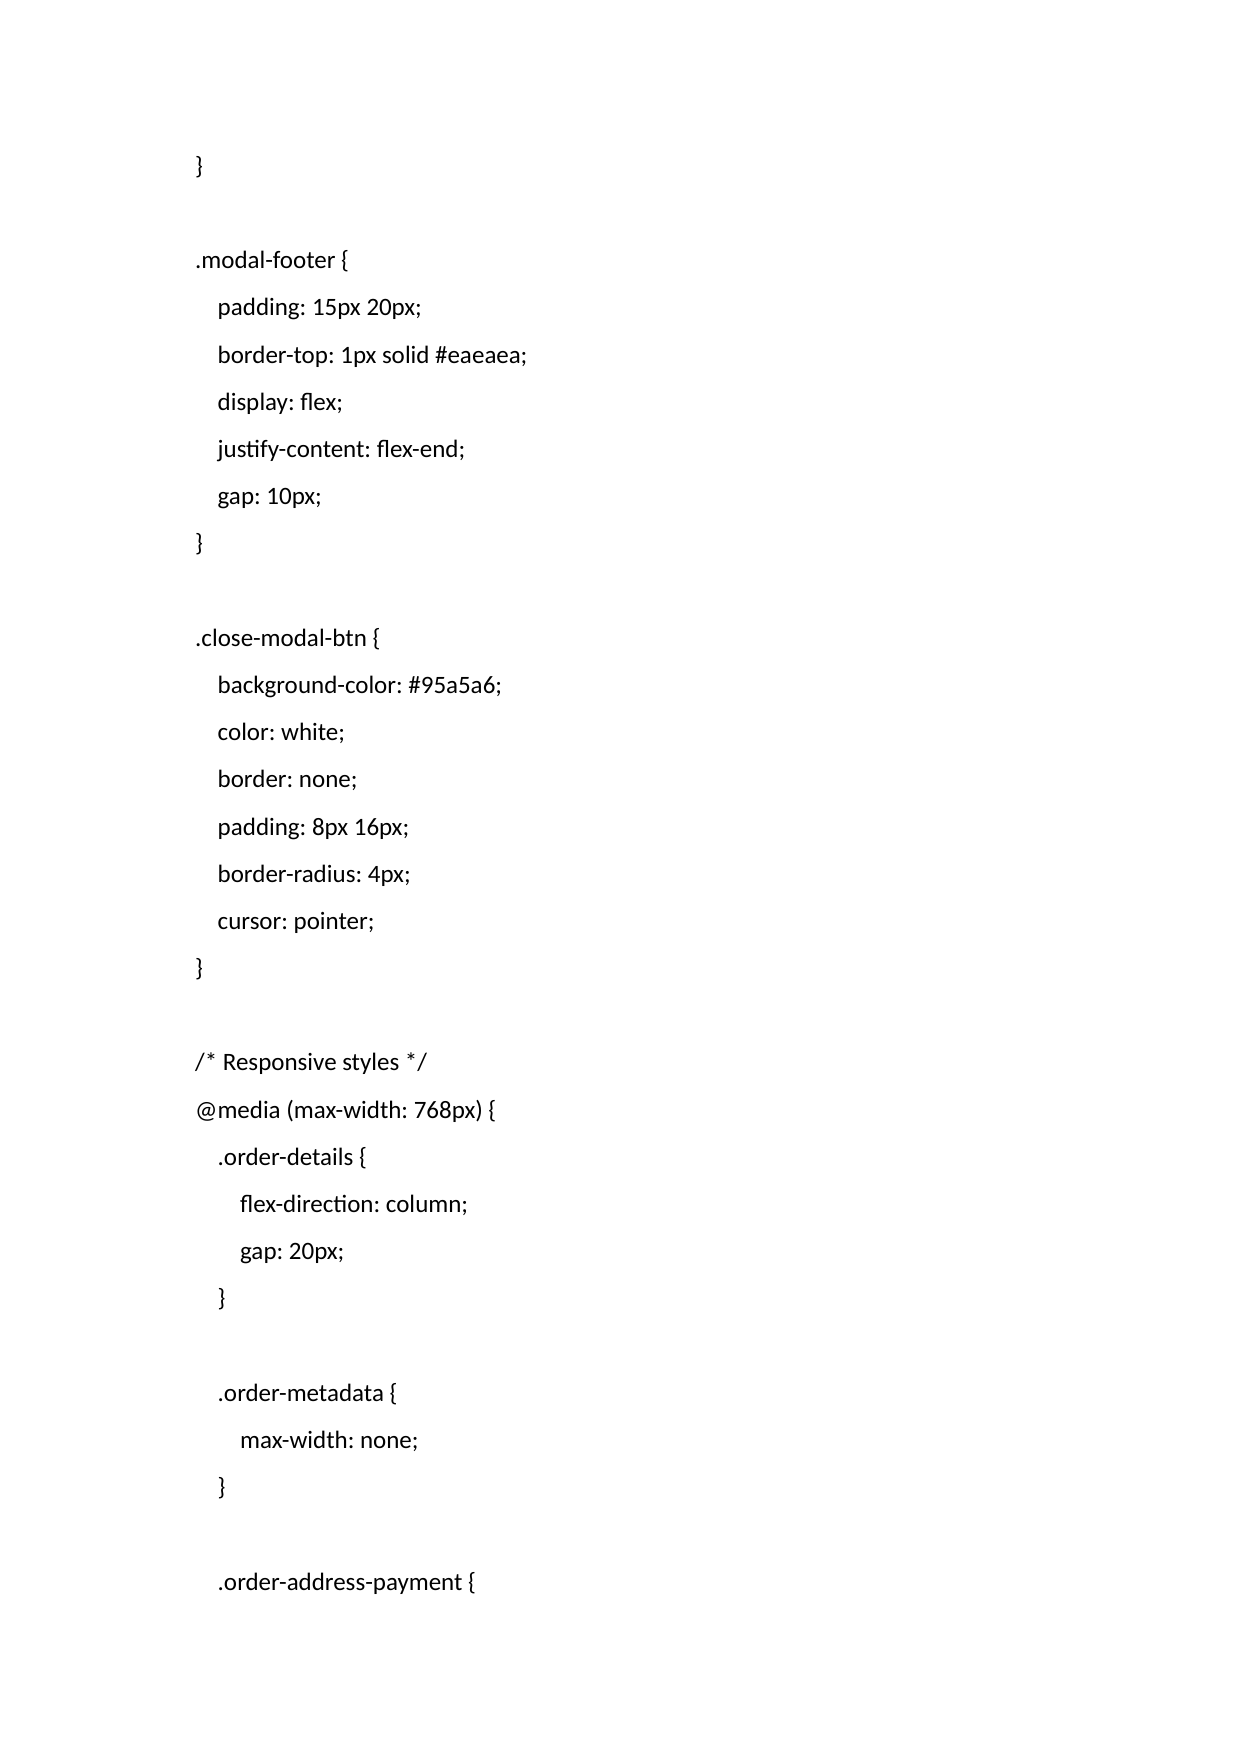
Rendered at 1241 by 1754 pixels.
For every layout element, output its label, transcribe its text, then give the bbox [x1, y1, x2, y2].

text padding: 8px 16px; [150, 811, 1090, 841]
text /* Responsive styles */ [150, 1047, 1090, 1077]
text background-color: #95a5a6; [150, 669, 1090, 699]
text .order-metadata { [150, 1377, 1090, 1407]
text @media (max-width: 768px) { [150, 1094, 1090, 1124]
text .order-address-payment { [150, 1566, 1090, 1596]
text cursor: pointer; [150, 905, 1090, 936]
text gap: 20px; [150, 1235, 1090, 1266]
text display: flex; [150, 386, 1090, 416]
text border-radius: 4px; [150, 858, 1090, 888]
text .order-details { [150, 1141, 1090, 1171]
text .modal-footer { [150, 244, 1090, 275]
text } [150, 150, 1090, 181]
text } [150, 952, 1090, 983]
text } [150, 527, 1090, 558]
text color: white; [150, 716, 1090, 747]
text } [150, 1471, 1090, 1502]
text .close-modal-btn { [150, 622, 1090, 652]
text border-top: 1px solid #eaeaea; [150, 339, 1090, 369]
text justify-content: flex-end; [150, 433, 1090, 464]
text flex-direction: column; [150, 1188, 1090, 1219]
text border: none; [150, 763, 1090, 794]
text } [150, 1282, 1090, 1313]
text max-width: none; [150, 1424, 1090, 1454]
text padding: 15px 20px; [150, 292, 1090, 322]
text gap: 10px; [150, 480, 1090, 511]
